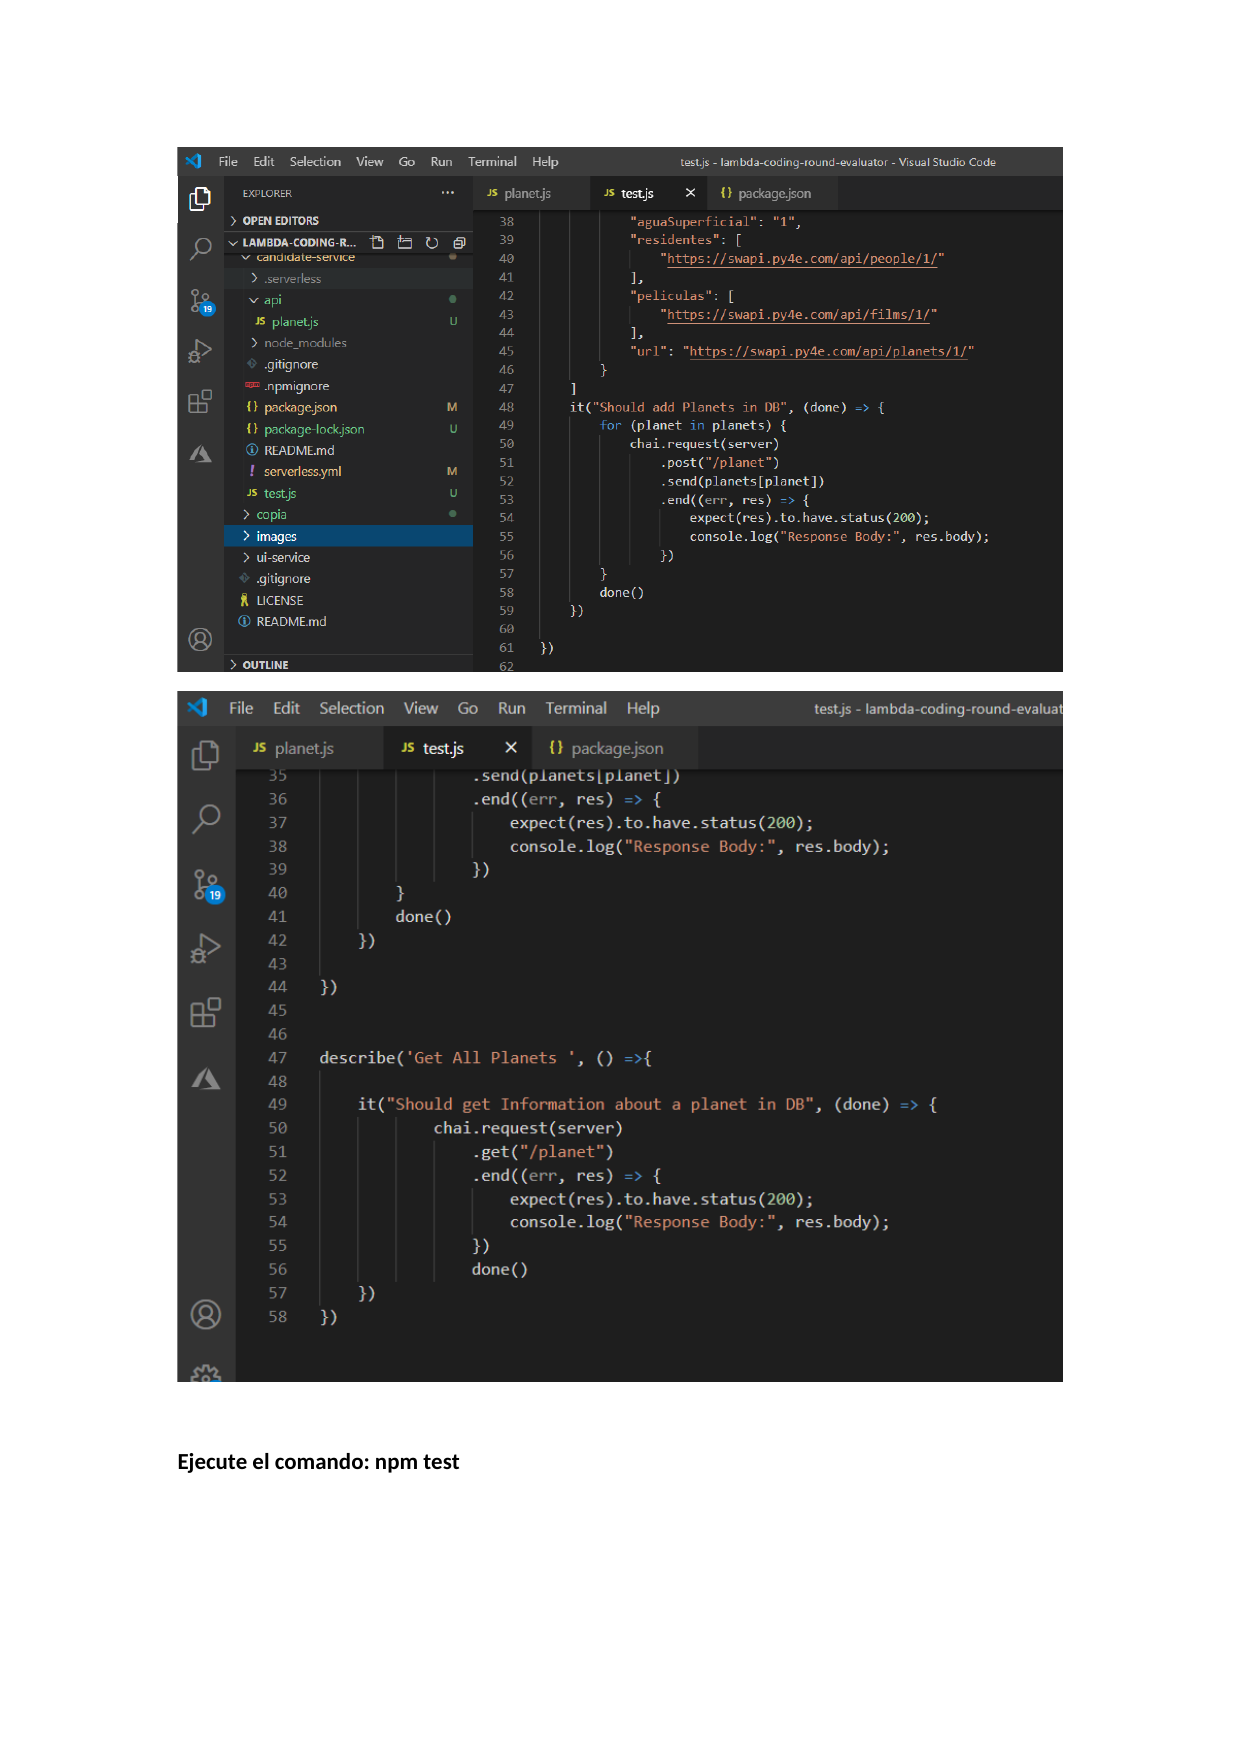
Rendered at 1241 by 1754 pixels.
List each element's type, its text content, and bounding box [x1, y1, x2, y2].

picture [177, 147, 1063, 672]
text Ejecute el comando: npm test [177, 1447, 1063, 1475]
picture [177, 691, 1063, 1382]
